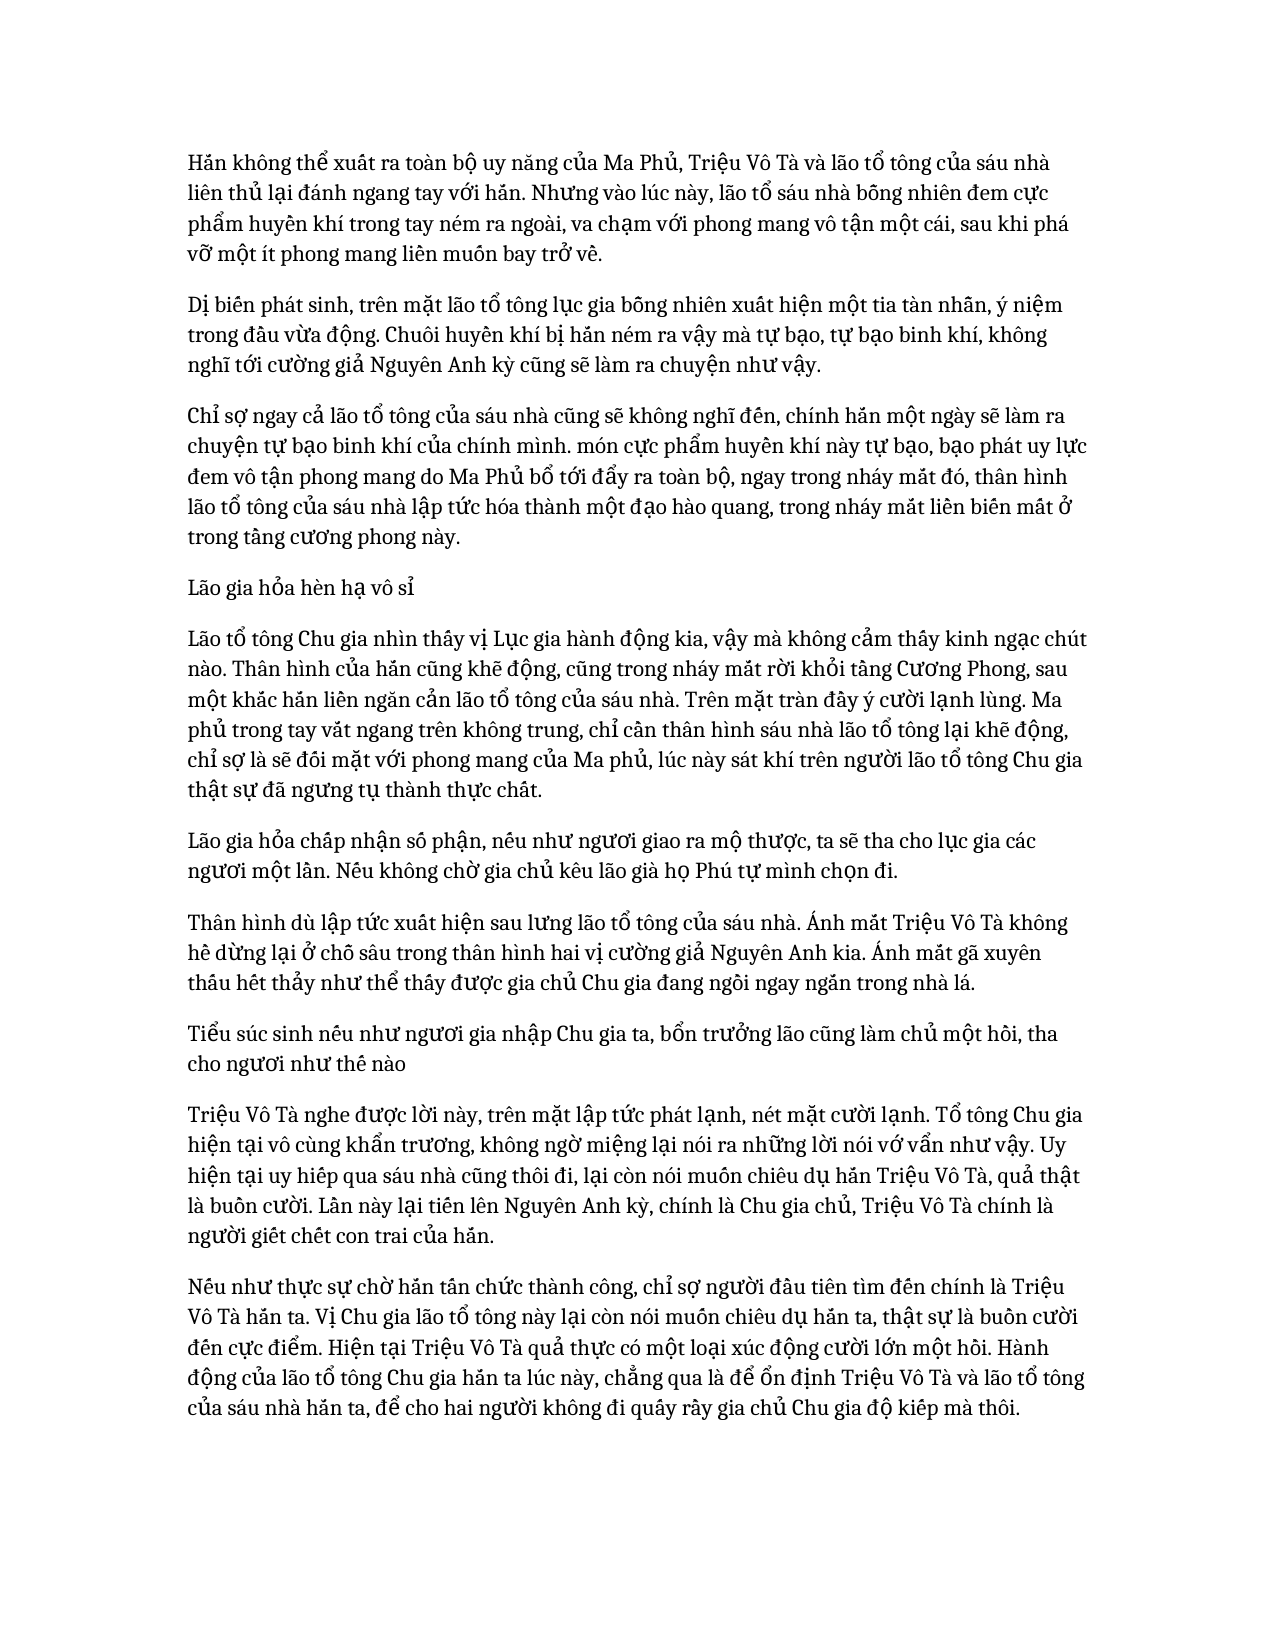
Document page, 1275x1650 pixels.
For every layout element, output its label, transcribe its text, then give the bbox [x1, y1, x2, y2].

text Lão tổ tông Chu gia nhìn thấy vị Lục gia hành động kia, vậy mà không cảm thấy kinh ngạc chút nào. Thân hình của hắn cũng khẽ động, cũng trong nháy mắt rời khỏi tầng Cương Phong, sau một khắc hắn liền ngăn cản lão tổ tông của sáu nhà. Trên mặt tràn đầy ý cười lạnh lùng. Ma phủ trong tay vắt ngang trên không trung, chỉ cần thân hình sáu nhà lão tổ tông lại khẽ động, chỉ sợ là sẽ đối mặt với phong mang của Ma phủ, lúc này sát khí trên người lão tổ tông Chu gia thật sự đã ngưng tụ thành thực chất. [187, 626, 1087, 803]
text Tiểu súc sinh nếu như ngươi gia nhập Chu gia ta, bổn trưởng lão cũng làm chủ một hồi, tha cho ngươi như thế nào [187, 1021, 1087, 1077]
text Hắn không thể xuất ra toàn bộ uy năng của Ma Phủ, Triệu Vô Tà và lão tổ tông của sáu nhà liên thủ lại đánh ngang tay với hắn. Nhưng vào lúc này, lão tổ sáu nhà bỗng nhiên đem cực phẩm huyền khí trong tay ném ra ngoài, va chạm với phong mang vô tận một cái, sau khi phá vỡ một ít phong mang liền muốn bay trở về. [187, 150, 1087, 267]
text Triệu Vô Tà nghe được lời này, trên mặt lập tức phát lạnh, nét mặt cười lạnh. Tổ tông Chu gia hiện tại vô cùng khẩn trương, không ngờ miệng lại nói ra những lời nói vớ vẩn như vậy. Uy hiện tại uy hiếp qua sáu nhà cũng thôi đi, lại còn nói muốn chiêu dụ hắn Triệu Vô Tà, quả thật là buồn cười. Lần này lại tiến lên Nguyên Anh kỳ, chính là Chu gia chủ, Triệu Vô Tà chính là người giết chết con trai của hắn. [187, 1102, 1087, 1249]
text Dị biến phát sinh, trên mặt lão tổ tông lục gia bỗng nhiên xuất hiện một tia tàn nhẫn, ý niệm trong đầu vừa động. Chuôi huyền khí bị hắn ném ra vậy mà tự bạo, tự bạo binh khí, không nghĩ tới cường giả Nguyên Anh kỳ cũng sẽ làm ra chuyện như vậy. [187, 292, 1087, 378]
text Lão gia hỏa hèn hạ vô sỉ [187, 575, 1087, 601]
text Lão gia hỏa chấp nhận số phận, nếu như ngươi giao ra mộ thược, ta sẽ tha cho lục gia các ngươi một lần. Nếu không chờ gia chủ kêu lão già họ Phú tự mình chọn đi. [187, 828, 1087, 885]
text Chỉ sợ ngay cả lão tổ tông của sáu nhà cũng sẽ không nghĩ đến, chính hắn một ngày sẽ làm ra chuyện tự bạo binh khí của chính mình. món cực phẩm huyền khí này tự bạo, bạo phát uy lực đem vô tận phong mang do Ma Phủ bổ tới đẩy ra toàn bộ, ngay trong nháy mắt đó, thân hình lão tổ tông của sáu nhà lập tức hóa thành một đạo hào quang, trong nháy mắt liền biến mất ở trong tầng cương phong này. [187, 403, 1087, 550]
text Nếu như thực sự chờ hắn tấn chức thành công, chỉ sợ người đầu tiên tìm đến chính là Triệu Vô Tà hắn ta. Vị Chu gia lão tổ tông này lại còn nói muốn chiêu dụ hắn ta, thật sự là buồn cười đến cực điểm. Hiện tại Triệu Vô Tà quả thực có một loại xúc động cười lớn một hồi. Hành động của lão tổ tông Chu gia hắn ta lúc này, chẳng qua là để ổn định Triệu Vô Tà và lão tổ tông của sáu nhà hắn ta, để cho hai người không đi quấy rầy gia chủ Chu gia độ kiếp mà thôi. [187, 1274, 1087, 1421]
text Thân hình dù lập tức xuất hiện sau lưng lão tổ tông của sáu nhà. Ánh mắt Triệu Vô Tà không hề dừng lại ở chỗ sâu trong thân hình hai vị cường giả Nguyên Anh kia. Ánh mắt gã xuyên thấu hết thảy như thể thấy được gia chủ Chu gia đang ngồi ngay ngắn trong nhà lá. [187, 909, 1087, 996]
